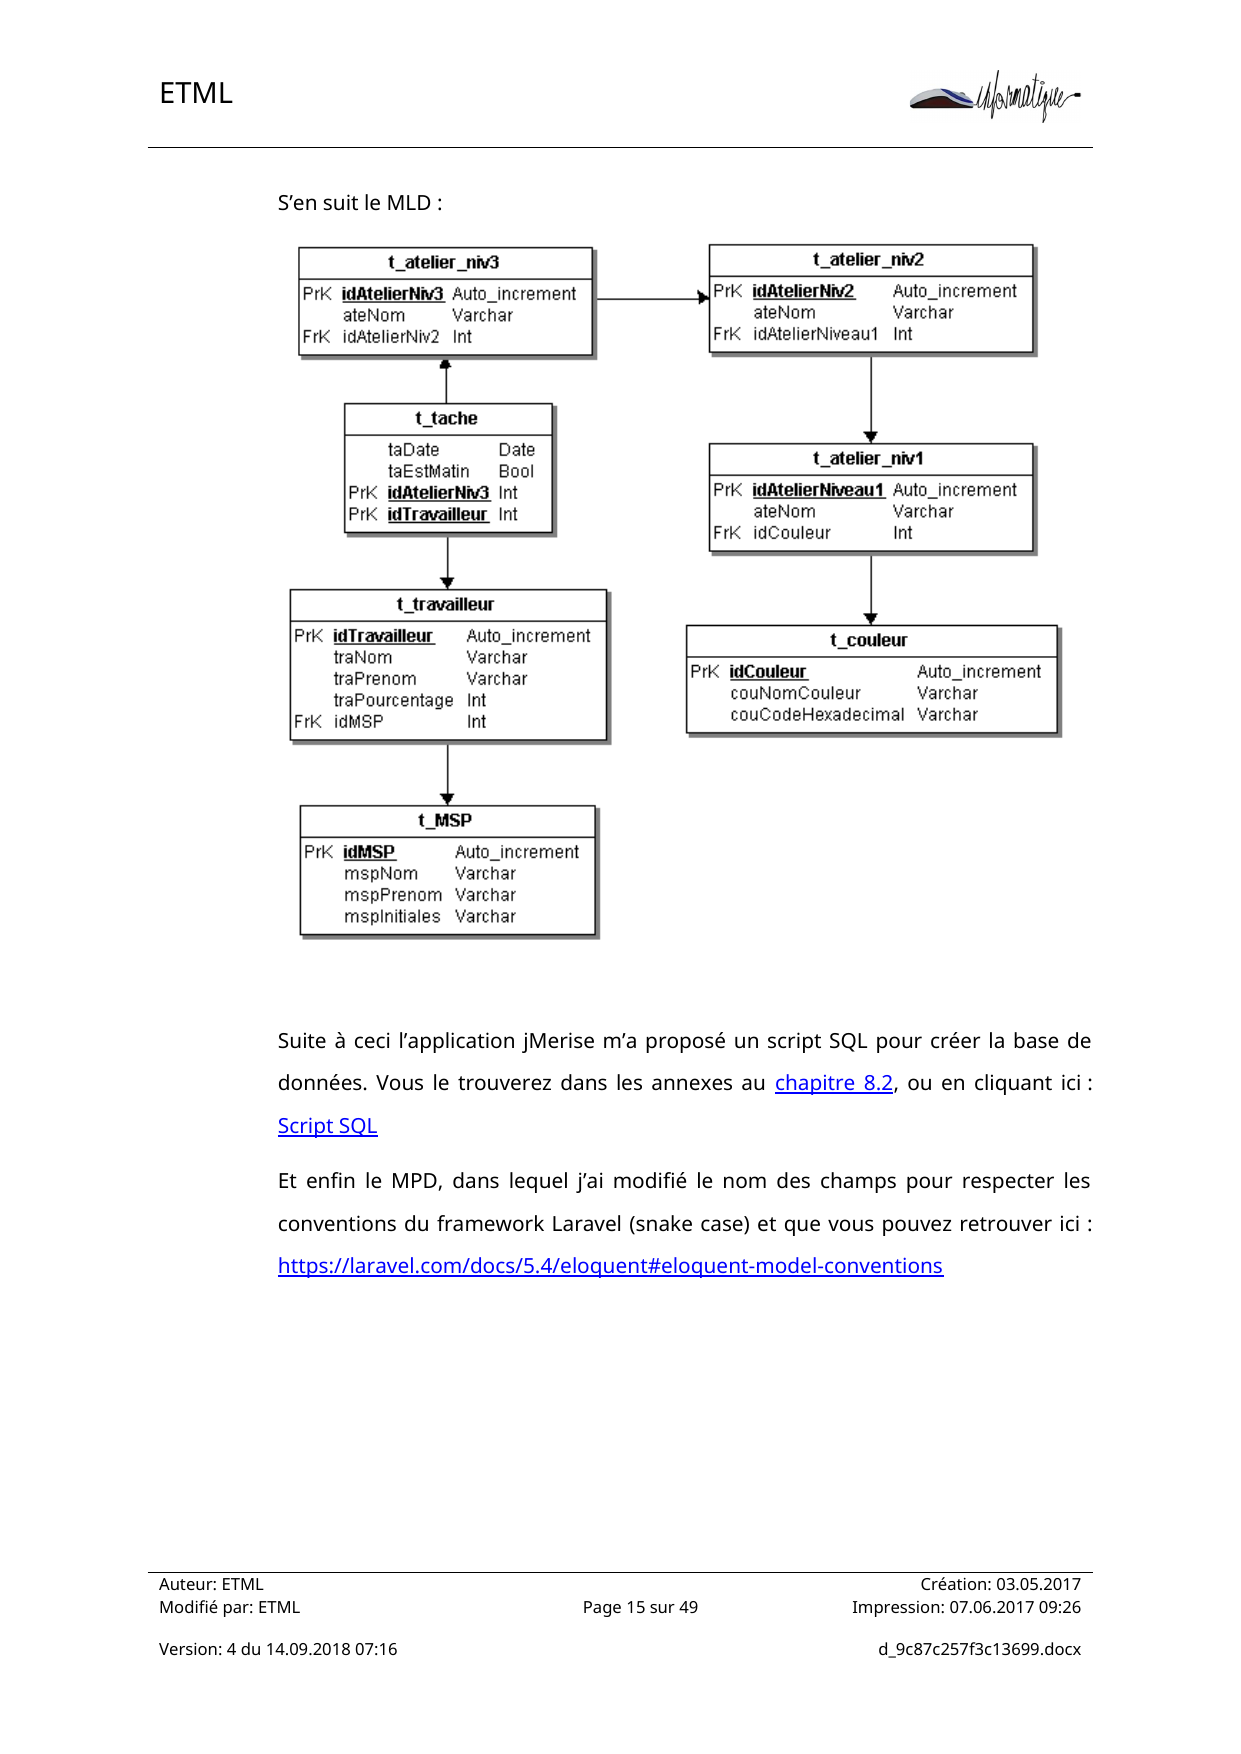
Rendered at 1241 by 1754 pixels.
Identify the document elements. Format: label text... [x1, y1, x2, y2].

text Suite à ceci l’application jMerise m’a proposé un script SQL pour créer la base de données. Vous le trouverez dans les annexes au chapitre 8.2, ou en cliquant ici : Script SQL [278, 1026, 1092, 1139]
picture [909, 70, 1082, 123]
picture [277, 230, 1071, 957]
text Et enfin le MPD, dans lequel j’ai modifié le nom des champs pour respecter les conventions du framework Laravel (snake case) et que vous pouvez retrouver ici : https://laravel.com/docs/5.4/eloquent#eloquent-model-conventions [278, 1166, 1092, 1280]
